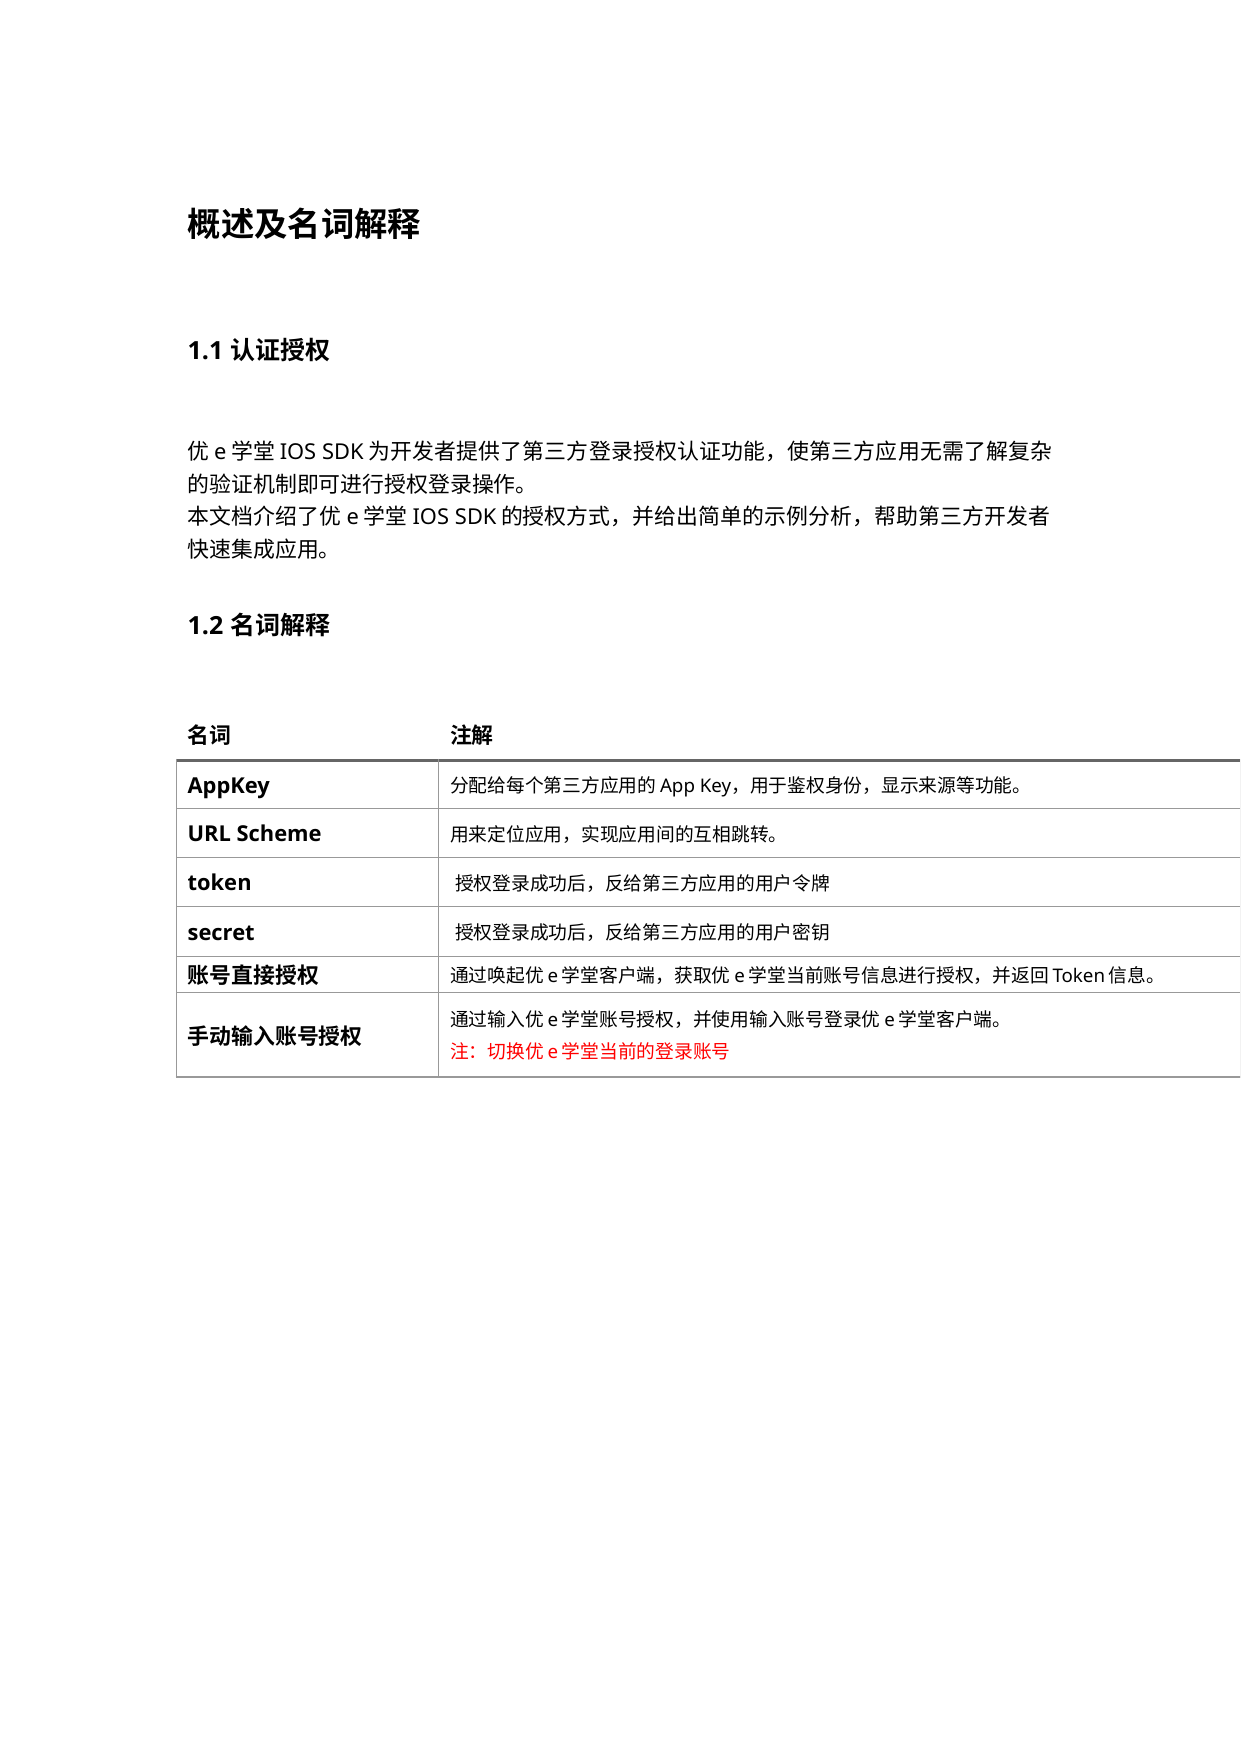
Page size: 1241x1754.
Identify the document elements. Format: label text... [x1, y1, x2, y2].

table_header 注解 [439, 709, 1240, 758]
table_cell 授权登录成功后，反给第三方应用的用户令牌 [439, 858, 1240, 906]
table_cell 授权登录成功后，反给第三方应用的用户密钥 [439, 907, 1240, 956]
table_cell 分配给每个第三方应用的App Key，用于鉴权身份，显示来源等功能。 [439, 762, 1240, 808]
table_cell URL Scheme [177, 809, 438, 857]
subtitle 1.1 认证授权 [187, 316, 1053, 381]
table_header 名词 [176, 709, 438, 758]
table_cell 账号直接授权 [177, 957, 438, 992]
table_cell token [177, 858, 438, 906]
table_cell secret [177, 907, 438, 956]
table_cell 通过唤起优e学堂客户端，获取优e学堂当前账号信息进行授权，并返回Token信息。 [439, 957, 1240, 992]
text 优e学堂IOS SDK为开发者提供了第三方登录授权认证功能，使第三方应用无需了解复杂的验证机制即可进行授权登录操作。 [187, 434, 1053, 499]
subtitle 概述及名词解释 [187, 189, 1053, 254]
subtitle 1.2 名词解释 [187, 591, 1053, 656]
text 本文档介绍了优e学堂 IOS SDK的授权方式，并给出简单的示例分析，帮助第三方开发者快速集成应用。 [187, 499, 1053, 564]
table_cell AppKey [177, 762, 438, 808]
table_cell 用来定位应用，实现应用间的互相跳转。 [439, 809, 1240, 857]
table_cell 通过输入优e学堂账号授权，并使用输入账号登录优e学堂客户端。 注：切换优e学堂当前的登录账号 [439, 993, 1240, 1076]
table_cell 手动输入账号授权 [177, 993, 438, 1076]
